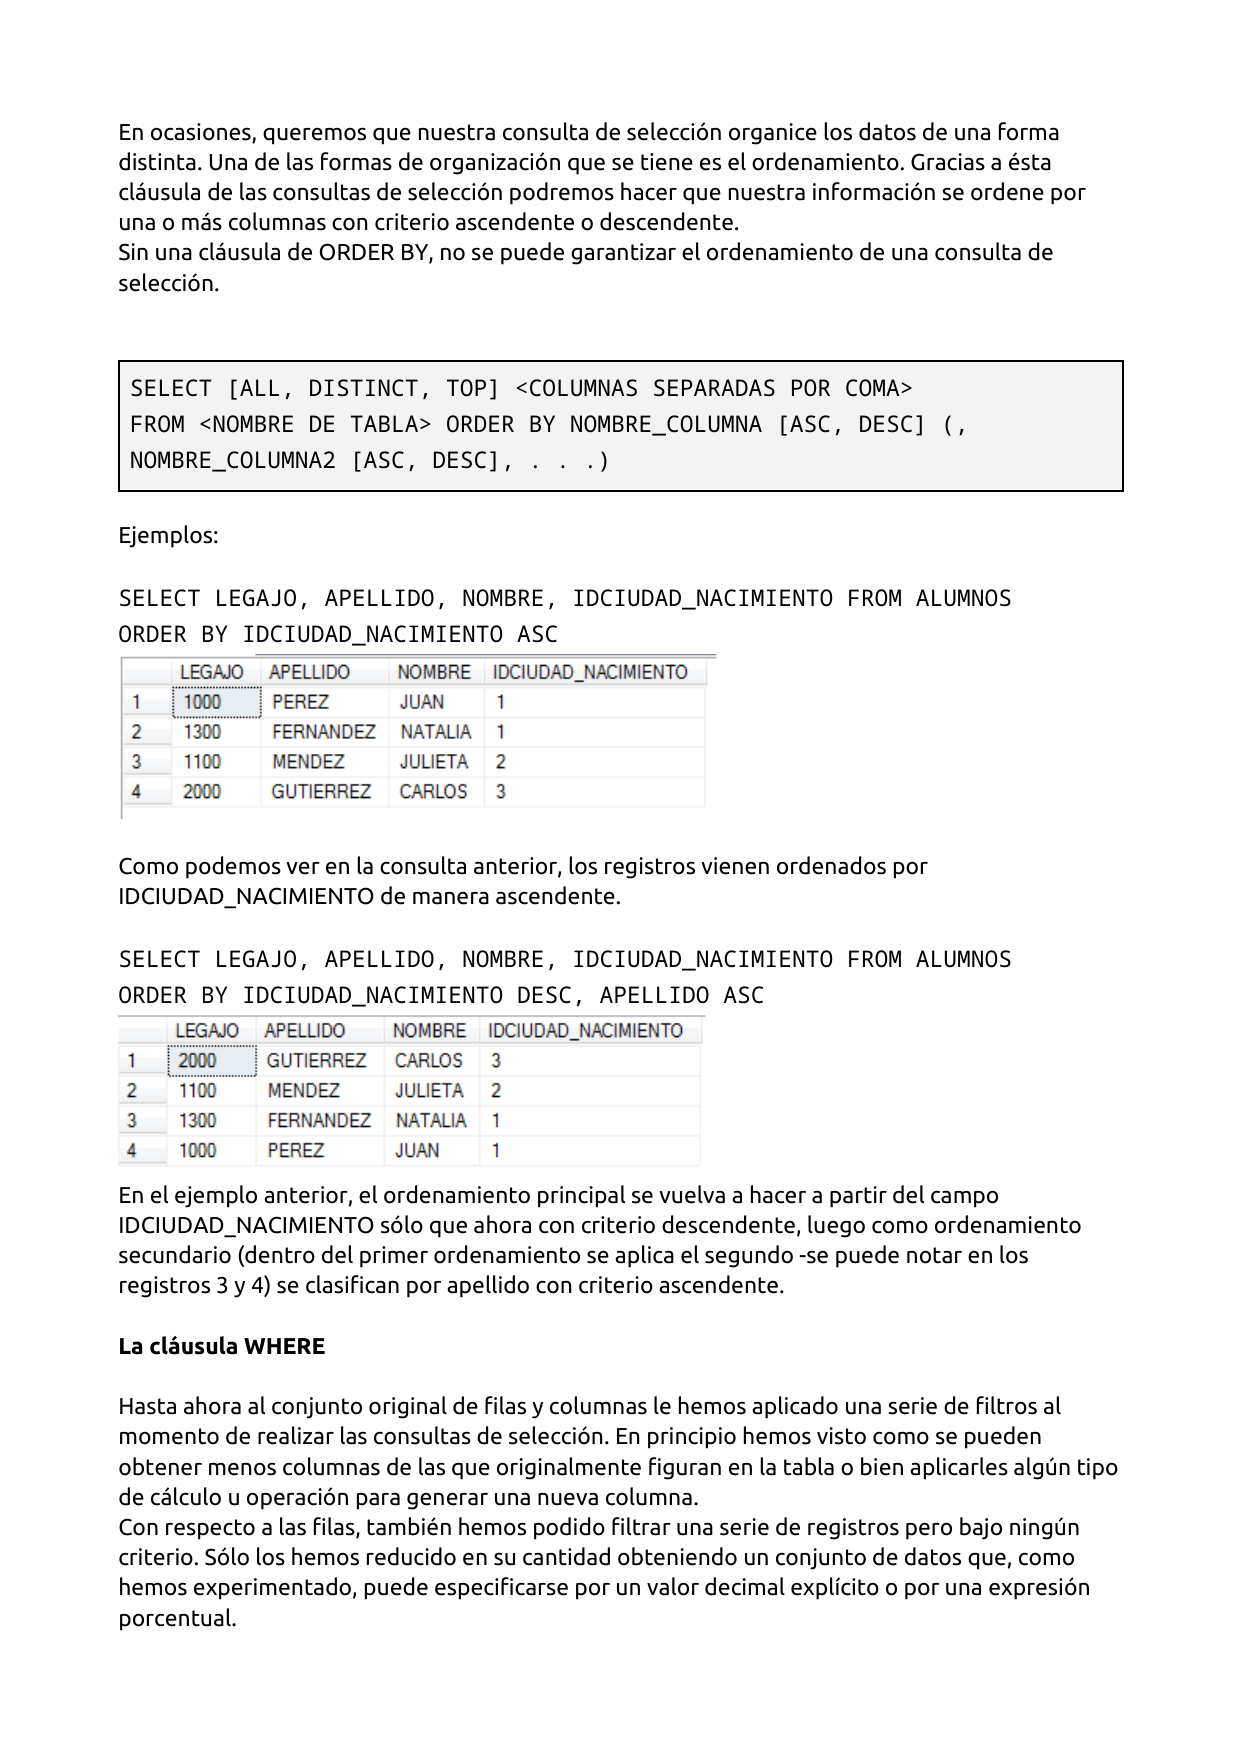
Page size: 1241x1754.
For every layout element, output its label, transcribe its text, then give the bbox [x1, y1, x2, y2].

text SELECT LEGAJO, APELLIDO, NOMBRE, IDCIUDAD_NACIMIENTO FROM ALUMNOS [118, 943, 1122, 974]
text ORDER BY IDCIUDAD_NACIMIENTO ASC [118, 618, 1122, 649]
text ORDER BY IDCIUDAD_NACIMIENTO DESC, APELLIDO ASC [118, 979, 1122, 1010]
text Ejemplos: [118, 522, 1122, 548]
text Como podemos ver en la consulta anterior, los registros vienen ordenados por IDCIUDAD_NACIMIENTO de manera ascendente. [118, 852, 1122, 909]
text Con respecto a las filas, también hemos podido filtrar una serie de registros pero bajo ningún criterio. Sólo los hemos reducido en su cantidad obteniendo un conjunto de datos que, como hemos experimentado, puede especificarse por un valor decimal explícito o por una expresión porcentual. [118, 1513, 1122, 1630]
text En ocasiones, queremos que nuestra consulta de selección organice los datos de una forma distinta. Una de las formas de organización que se tiene es el ordenamiento. Gracias a ésta cláusula de las consultas de selección podremos hacer que nuestra información se ordene por una o más columnas con criterio ascendente o descendente. [118, 118, 1122, 235]
text SELECT LEGAJO, APELLIDO, NOMBRE, IDCIUDAD_NACIMIENTO FROM ALUMNOS [118, 582, 1122, 613]
text Sin una cláusula de ORDER BY, no se puede garantizar el ordenamiento de una consulta de selección. [118, 239, 1122, 295]
text La cláusula WHERE [118, 1332, 1122, 1358]
picture [118, 1014, 706, 1178]
table_header SELECT [ALL, DISTINCT, TOP] <COLUMNAS SEPARADAS POR COMA> FROM <NOMBRE DE TABLA> ORDER BY NOMBRE_COLUMNA [ASC, DESC] (, NOMBRE_COLUMNA2 [ASC, DESC], . . .) [120, 362, 1122, 489]
text En el ejemplo anterior, el ordenamiento principal se vuelva a hacer a partir del campo IDCIUDAD_NACIMIENTO sólo que ahora con criterio descendente, luego como ordenamiento secundario (dentro del primer ordenamiento se aplica el segundo -se puede notar en los registros 3 y 4) se clasifican por apellido con criterio ascendente. [118, 1181, 1122, 1298]
picture [118, 654, 717, 819]
text Hasta ahora al conjunto original de filas y columnas le hemos aplicado una serie de filtros al momento de realizar las consultas de selección. En principio hemos visto como se pueden obtener menos columnas de las que originalmente figuran en la tabla o bien aplicarles algún tipo de cálculo u operación para generar una nueva columna. [118, 1393, 1122, 1509]
